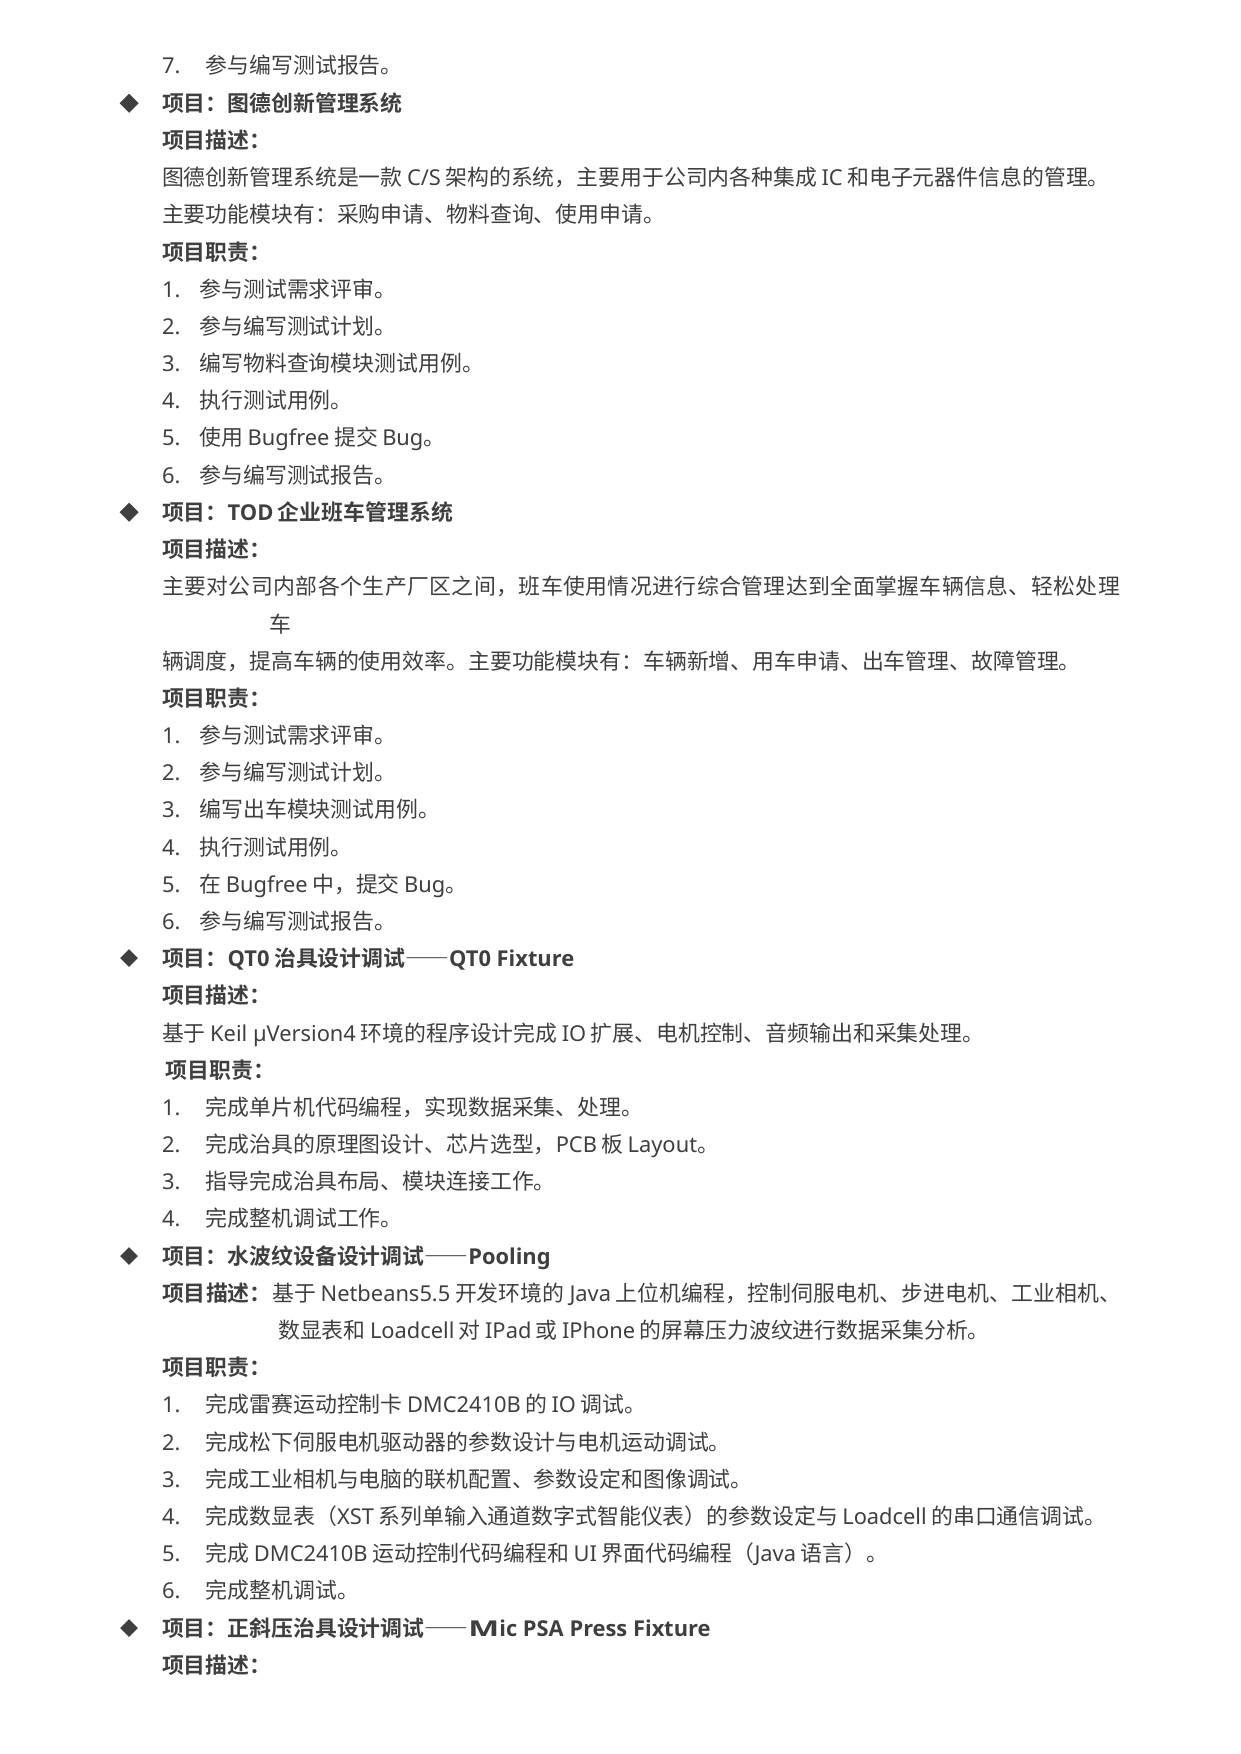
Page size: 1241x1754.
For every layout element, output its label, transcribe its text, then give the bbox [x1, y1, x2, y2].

list 参与编写测试计划。 [162, 755, 1122, 787]
list 参与测试需求评审。 [162, 718, 1122, 750]
list 完成整机调试工作。 [118, 1201, 1122, 1234]
text 图德创新管理系统是一款C/S架构的系统，主要用于公司内各种集成IC和电子元器件信息的管理。 [162, 160, 1122, 192]
text 项目职责： [118, 1052, 1122, 1085]
list 使用Bugfree提交Bug。 [162, 420, 1122, 453]
list 完成雷赛运动控制卡DMC2410B的IO调试。 [162, 1387, 1122, 1420]
list 编写出车模块测试用例。 [162, 792, 1122, 824]
text 项目描述：基于Netbeans5.5开发环境的Java上位机编程，控制伺服电机、步进电机、工业相机、数显表和Loadcell对IPad或IPhone的屏幕压力波纹进行数据采集分析。 [162, 1276, 1122, 1345]
list 项目：水波纹设备设计调试——Pooling [118, 1238, 1122, 1271]
list 项目：TOD企业班车管理系统 [118, 494, 1122, 527]
list 参与测试需求评审。 [162, 271, 1122, 304]
list 完成松下伺服电机驱动器的参数设计与电机运动调试。 [162, 1424, 1122, 1457]
text 项目职责： [162, 681, 1122, 713]
text 主要功能模块有：采购申请、物料查询、使用申请。 [162, 197, 1122, 229]
list 执行测试用例。 [162, 383, 1122, 415]
text 主要对公司内部各个生产厂区之间，班车使用情况进行综合管理达到全面掌握车辆信息、轻松处理车 [162, 569, 1122, 639]
list 编写物料查询模块测试用例。 [162, 346, 1122, 378]
text 项目描述： [162, 978, 1122, 1011]
list 完成整机调试。 [162, 1573, 1122, 1606]
list 项目：图德创新管理系统 [118, 85, 1122, 118]
list 完成治具的原理图设计、芯片选型，PCB板Layout。 [118, 1127, 1122, 1159]
list 参与编写测试报告。 [118, 48, 1122, 81]
list 完成数显表（XST系列单输入通道数字式智能仪表）的参数设定与Loadcell的串口通信调试。 [162, 1499, 1122, 1531]
list 指导完成治具布局、模块连接工作。 [118, 1164, 1122, 1196]
text 项目职责： [162, 1350, 1122, 1382]
list 完成工业相机与电脑的联机配置、参数设定和图像调试。 [162, 1462, 1122, 1494]
list 参与编写测试报告。 [162, 457, 1122, 490]
list 执行测试用例。 [162, 829, 1122, 862]
list 在Bugfree中，提交Bug。 [162, 866, 1122, 899]
list 完成单片机代码编程，实现数据采集、处理。 [118, 1089, 1122, 1122]
text 项目描述： [162, 1647, 1122, 1680]
text 辆调度，提高车辆的使用效率。主要功能模块有：车辆新增、用车申请、出车管理、故障管理。 [162, 643, 1122, 676]
list 项目：QT0治具设计调试——QT0 Fixture [118, 941, 1122, 973]
text 项目描述： [162, 123, 1122, 155]
text 基于Keil μVersion4环境的程序设计完成IO扩展、电机控制、音频输出和采集处理。 [162, 1015, 1122, 1048]
list 项目：正斜压治具设计调试——Mic PSA Press Fixture [118, 1610, 1122, 1643]
text 项目职责： [162, 234, 1122, 267]
list 参与编写测试报告。 [162, 904, 1122, 936]
list 参与编写测试计划。 [162, 308, 1122, 341]
list 完成DMC2410B运动控制代码编程和UI界面代码编程（Java语言）。 [162, 1536, 1122, 1568]
text 项目描述： [162, 532, 1122, 564]
